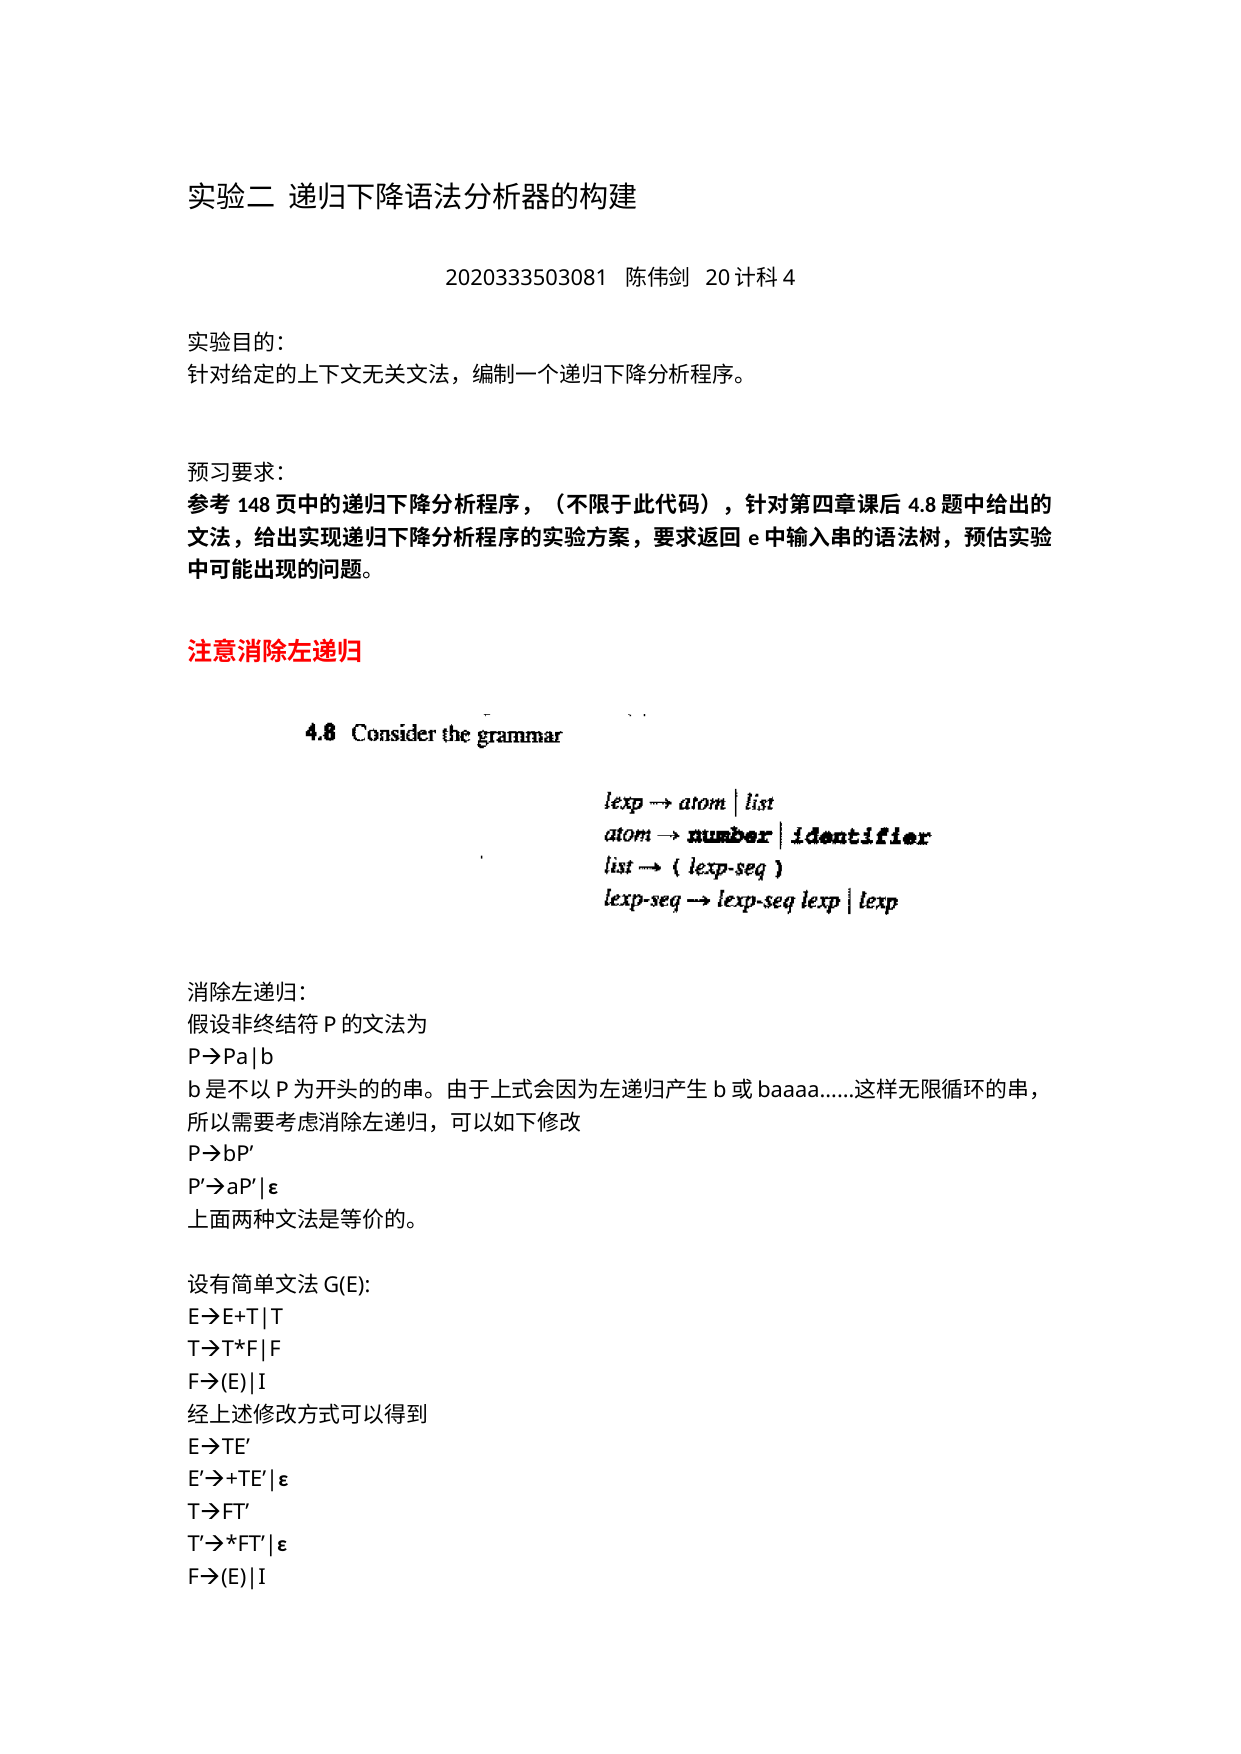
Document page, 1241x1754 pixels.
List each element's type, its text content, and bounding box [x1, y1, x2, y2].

text PbP’ [187, 1137, 1053, 1169]
text 设有简单文法G(E): [187, 1267, 1053, 1299]
picture [295, 714, 945, 923]
text F(E)|I [187, 1559, 1053, 1592]
text 2020333503081 陈伟剑 20计科4 [187, 259, 1053, 292]
text 假设非终结符P的文法为 [187, 1007, 1053, 1039]
text 预习要求： [187, 454, 1053, 487]
text T’*FT’|ε [187, 1527, 1053, 1559]
text 注意消除左递归 [187, 617, 1053, 682]
text EE+T|T [187, 1299, 1053, 1332]
text E’+TE’|ε [187, 1462, 1053, 1494]
text TT*F|F [187, 1332, 1053, 1364]
text PPa|b [187, 1039, 1053, 1072]
text 参考148页中的递归下降分析程序，（不限于此代码），针对第四章课后4.8题中给出的文法，给出实现递归下降分析程序的实验方案，要求返回e中输入串的语法树，预估实验中可能出现的问题。 [187, 487, 1053, 584]
text P’aP’|ε [187, 1169, 1053, 1202]
text F(E)|I [187, 1364, 1053, 1397]
text 实验目的： [187, 324, 1053, 357]
text TFT’ [187, 1494, 1053, 1527]
text 实验二 递归下降语法分析器的构建 [187, 162, 1053, 227]
text 针对给定的上下文无关文法，编制一个递归下降分析程序。 [187, 357, 1053, 389]
text ETE’ [187, 1429, 1053, 1462]
text b是不以P为开头的的串。由于上式会因为左递归产生b或baaaa……这样无限循环的串，所以需要考虑消除左递归，可以如下修改 [187, 1072, 1053, 1137]
text 经上述修改方式可以得到 [187, 1397, 1053, 1429]
text 消除左递归： [187, 974, 1053, 1007]
text 上面两种文法是等价的。 [187, 1202, 1053, 1234]
